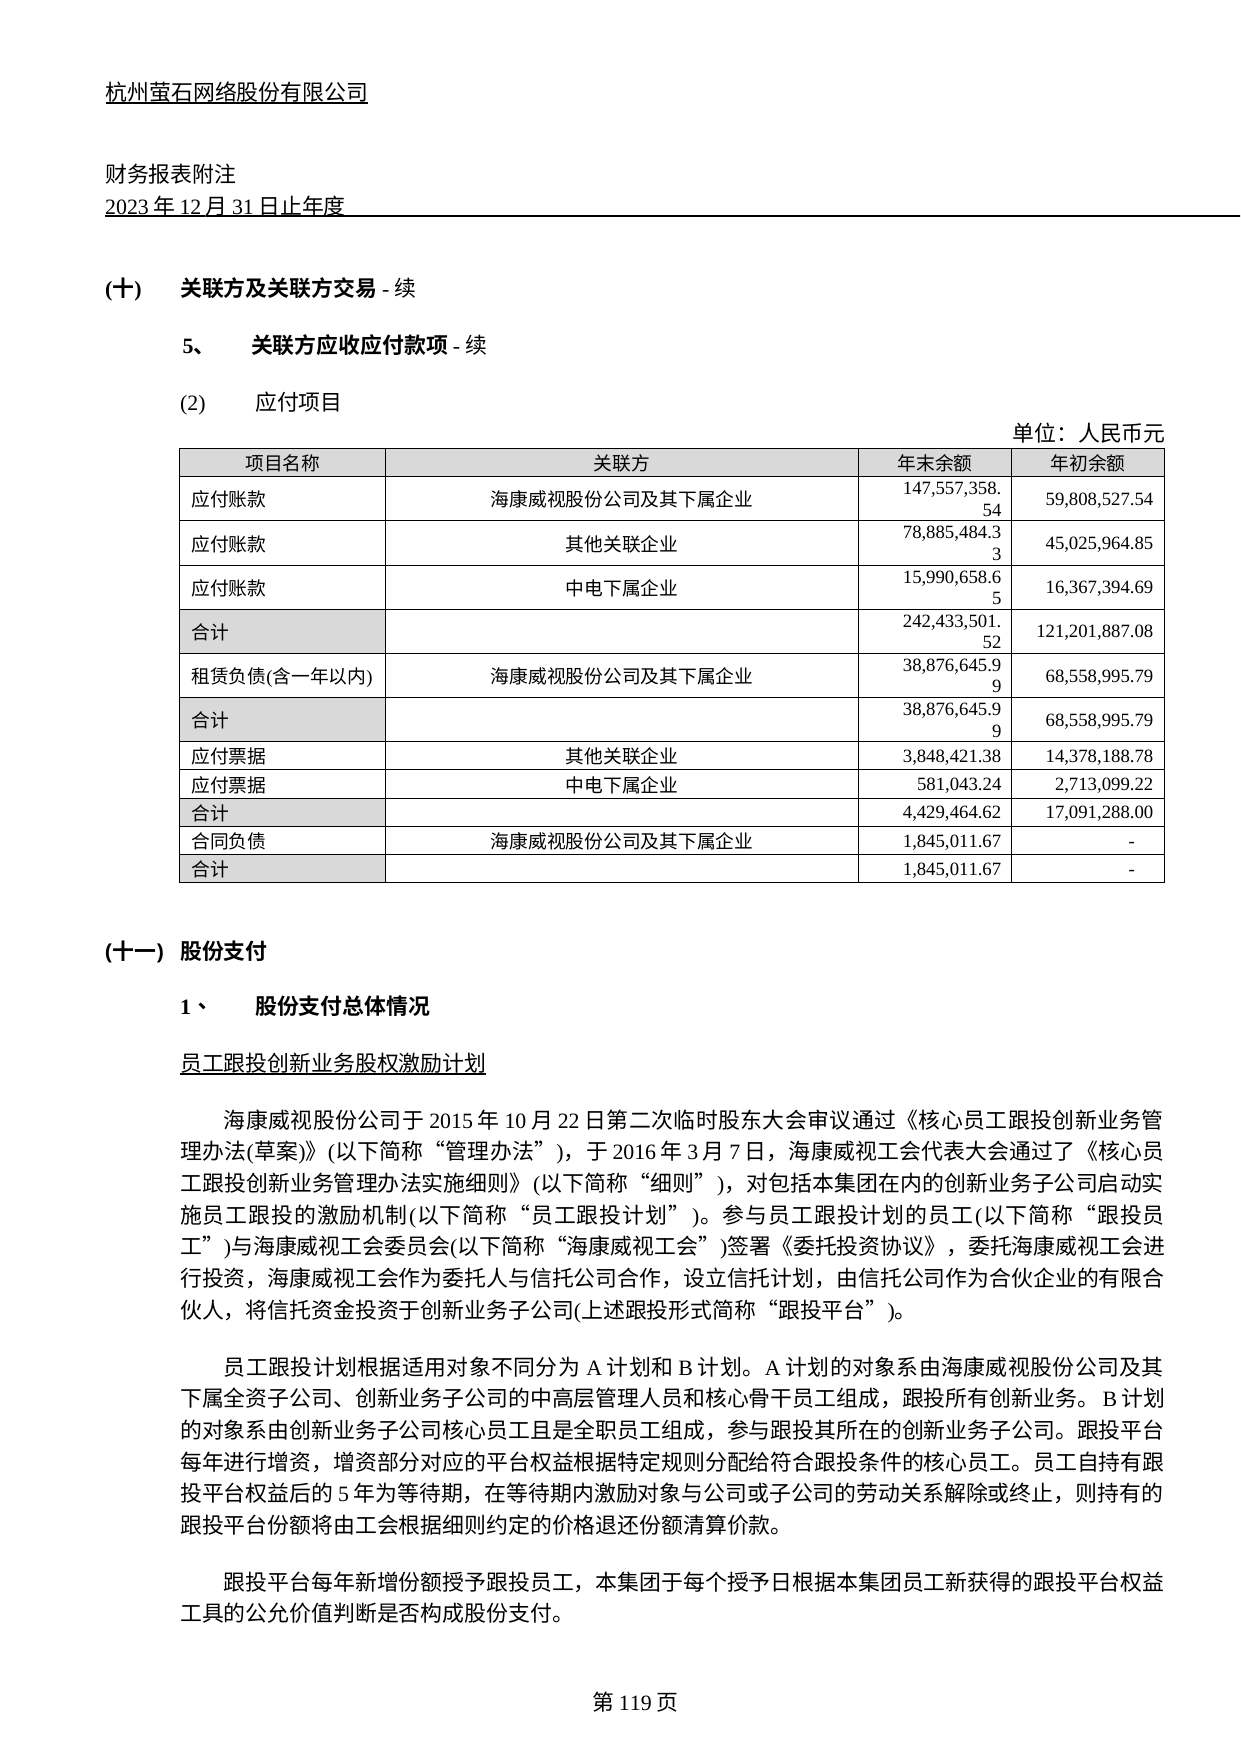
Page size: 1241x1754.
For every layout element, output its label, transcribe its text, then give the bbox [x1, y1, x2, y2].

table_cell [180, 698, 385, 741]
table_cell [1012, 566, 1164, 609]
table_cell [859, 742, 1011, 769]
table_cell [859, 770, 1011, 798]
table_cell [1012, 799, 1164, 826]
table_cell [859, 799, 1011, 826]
text 员工跟投计划根据适用对象不同分为A计划和B计划。A计划的对象系由海康威视股份公司及其下属全资子公司、创新业务子公司的中高层管理人员和核心骨干员工组成，跟投所有创新业务。B计划的对象系由创新业务子公司核心员工且是全职员工组成，参与跟投其所在的创新业务子公司。跟投平台每年进行增资，增资部分对应的平台权益根据特定规则分配给符合跟投条件的核心员工。员工自持有跟投平台权益后的5年为等待期，在等待期内激励对象与公司或子公司的劳动关系解除或终止，则持有的跟投平台份额将由工会根据细则约定的价格退还份额清算价款。 [180, 1349, 1165, 1539]
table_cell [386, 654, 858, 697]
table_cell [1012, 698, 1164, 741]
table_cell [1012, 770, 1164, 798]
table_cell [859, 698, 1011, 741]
text 海康威视股份公司于2015年10月22日第二次临时股东大会审议通过《核心员工跟投创新业务管理办法(草案)》(以下简称“管理办法”)，于2016年3月7日，海康威视工会代表大会通过了《核心员工跟投创新业务管理办法实施细则》(以下简称“细则”)，对包括本集团在内的创新业务子公司启动实施员工跟投的激励机制(以下简称“员工跟投计划”)。参与员工跟投计划的员工(以下简称“跟投员工”)与海康威视工会委员会(以下简称“海康威视工会”)签署《委托投资协议》，委托海康威视工会进行投资，海康威视工会作为委托人与信托公司合作，设立信托计划，由信托公司作为合伙企业的有限合伙人，将信托资金投资于创新业务子公司(上述跟投形式简称“跟投平台”)。 [180, 1103, 1165, 1324]
text 跟投平台每年新增份额授予跟投员工，本集团于每个授予日根据本集团员工新获得的跟投平台权益工具的公允价值判断是否构成股份支付。 [180, 1565, 1165, 1628]
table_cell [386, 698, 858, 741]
subtitle 股份支付 [105, 934, 1165, 966]
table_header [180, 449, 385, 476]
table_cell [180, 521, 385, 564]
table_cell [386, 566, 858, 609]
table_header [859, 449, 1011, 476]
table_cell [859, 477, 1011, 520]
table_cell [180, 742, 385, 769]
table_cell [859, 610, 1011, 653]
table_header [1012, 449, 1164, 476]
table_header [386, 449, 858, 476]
text 单位：人民币元 [630, 416, 1165, 448]
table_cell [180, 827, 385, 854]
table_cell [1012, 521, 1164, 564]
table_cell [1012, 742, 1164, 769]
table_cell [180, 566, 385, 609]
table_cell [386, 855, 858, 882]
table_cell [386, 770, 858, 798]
text 员工跟投创新业务股权激励计划 [180, 1046, 1165, 1077]
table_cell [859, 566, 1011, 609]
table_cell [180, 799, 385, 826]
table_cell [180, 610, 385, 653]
text 5、 关联方应收应付款项 - 续 [182, 328, 1165, 359]
list 股份支付总体情况 [180, 991, 1165, 1021]
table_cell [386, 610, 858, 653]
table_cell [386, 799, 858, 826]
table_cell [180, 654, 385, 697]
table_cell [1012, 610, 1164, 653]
list 应付项目 [180, 384, 1165, 416]
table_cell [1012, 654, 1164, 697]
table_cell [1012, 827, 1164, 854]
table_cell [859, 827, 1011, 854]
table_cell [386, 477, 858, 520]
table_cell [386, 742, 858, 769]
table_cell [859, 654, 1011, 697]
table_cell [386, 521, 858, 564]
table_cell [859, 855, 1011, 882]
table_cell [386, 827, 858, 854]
text (十) 关联方及关联方交易 - 续 [105, 271, 1165, 302]
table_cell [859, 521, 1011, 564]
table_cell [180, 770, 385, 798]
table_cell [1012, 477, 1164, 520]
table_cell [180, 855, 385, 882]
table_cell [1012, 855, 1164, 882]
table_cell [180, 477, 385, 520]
